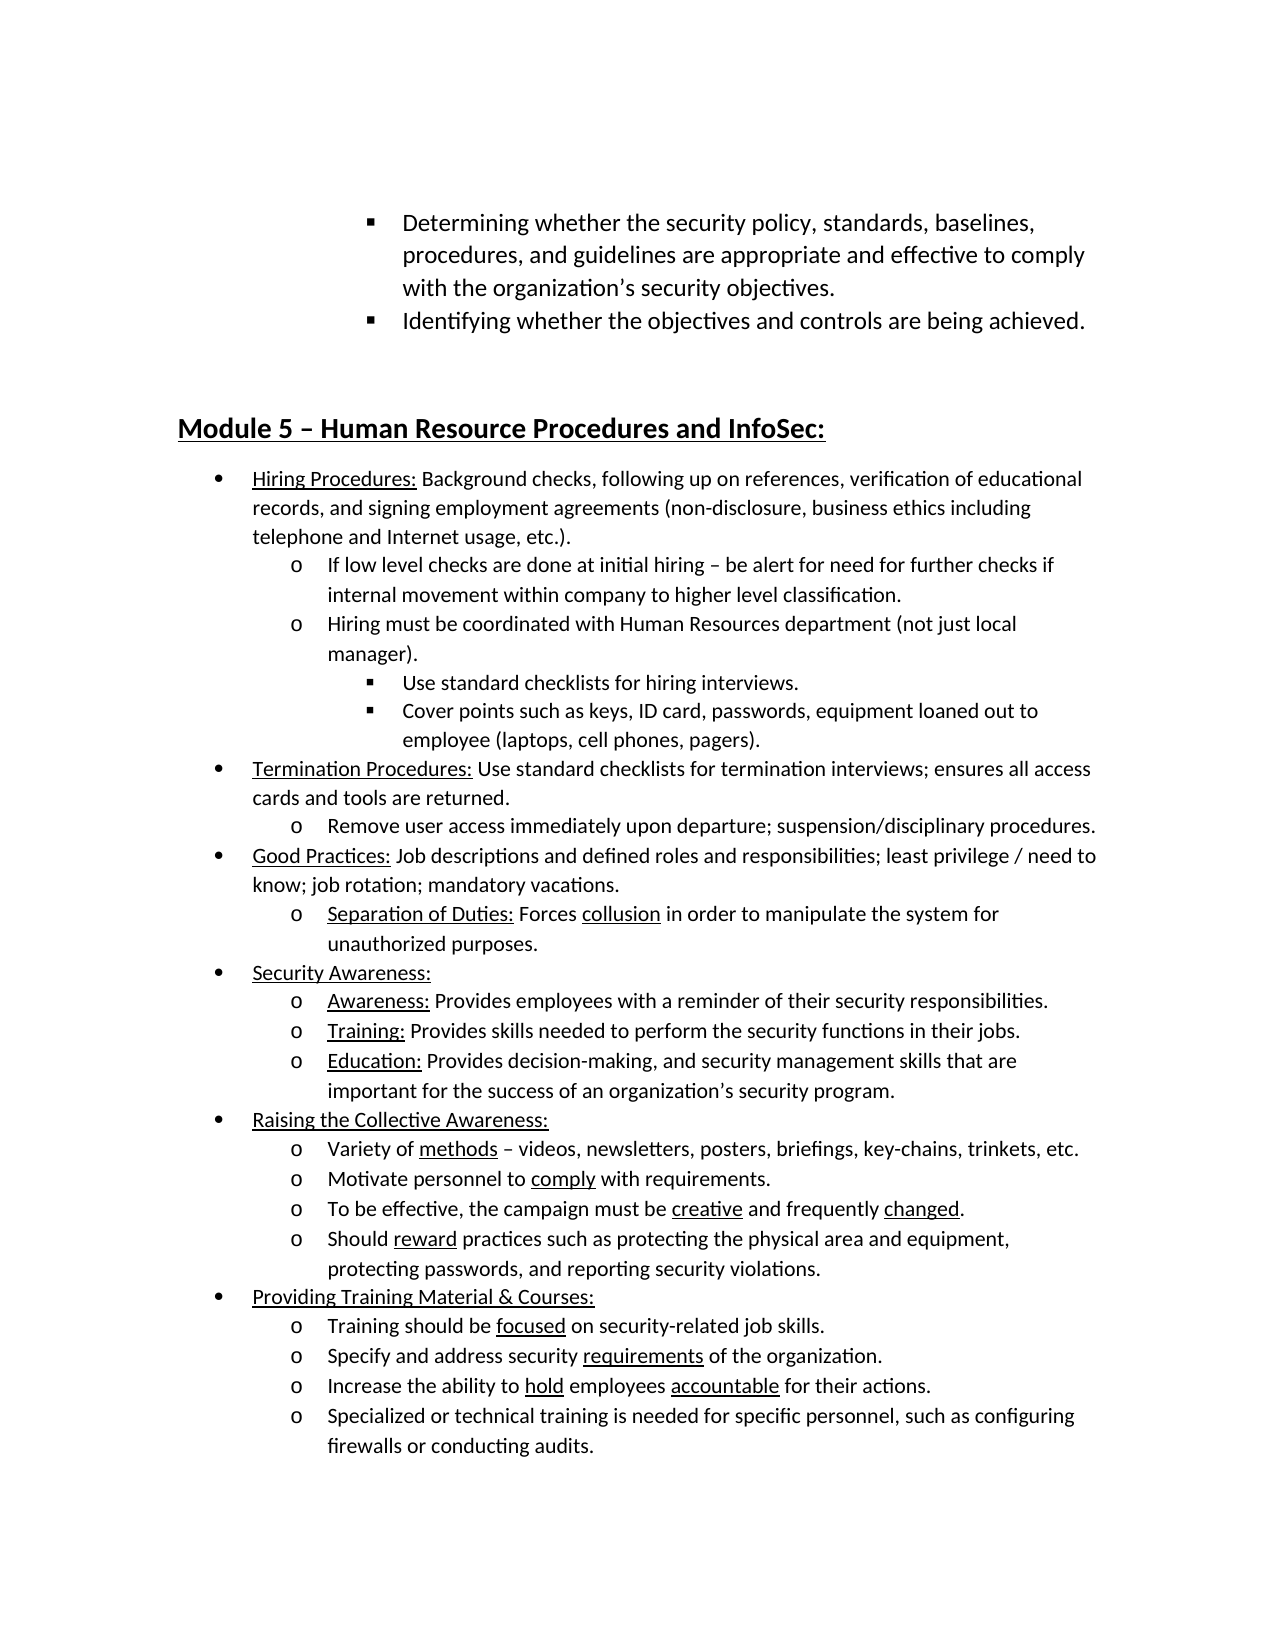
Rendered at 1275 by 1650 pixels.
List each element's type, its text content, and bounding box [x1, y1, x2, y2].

list Identifying whether the objectives and controls are being achieved. [365, 306, 1098, 336]
list Termination Procedures: Use standard checklists for termination interviews; ensures all access cards and tools are returned. [215, 755, 1098, 811]
list Specify and address security requirements of the organization. [290, 1342, 1098, 1370]
list Variety of methods – videos, newsletters, posters, briefings, key-chains, trinkets, etc. [290, 1135, 1098, 1163]
list To be effective, the campaign must be creative and frequently changed. [290, 1195, 1098, 1223]
list Motivate personnel to comply with requirements. [290, 1165, 1098, 1193]
list Specialized or technical training is needed for specific personnel, such as configuring firewalls or conducting audits. [290, 1402, 1098, 1459]
list Security Awareness: [215, 959, 1098, 985]
list Use standard checklists for hiring interviews. [365, 669, 1098, 696]
list Cover points such as keys, ID card, passwords, equipment loaned out to employee (laptops, cell phones, pagers). [365, 698, 1098, 753]
list Separation of Duties: Forces collusion in order to manipulate the system for unauthorized purposes. [290, 900, 1098, 957]
list Training: Provides skills needed to perform the security functions in their jobs. [290, 1017, 1098, 1045]
list Awareness: Provides employees with a reminder of their security responsibilities. [290, 987, 1098, 1015]
list Increase the ability to hold employees accountable for their actions. [290, 1372, 1098, 1400]
list Should reward practices such as protecting the physical area and equipment, protecting passwords, and reporting security violations. [290, 1225, 1098, 1281]
text Module 5 – Human Resource Procedures and InfoSec: [177, 410, 1098, 446]
list Education: Provides decision-making, and security management skills that are important for the success of an organization’s security program. [290, 1047, 1098, 1104]
list Good Practices: Job descriptions and defined roles and responsibilities; least privilege / need to know; job rotation; mandatory vacations. [215, 843, 1098, 898]
list Determining whether the security policy, standards, baselines, procedures, and guidelines are appropriate and effective to comply with the organization’s security objectives. [365, 207, 1098, 303]
list Raising the Collective Awareness: [215, 1106, 1098, 1133]
list Providing Training Material & Courses: [215, 1283, 1098, 1310]
list If low level checks are done at initial hiring – be alert for need for further checks if internal movement within company to higher level classification. [290, 552, 1098, 608]
list Hiring Procedures: Background checks, following up on references, verification of educational records, and signing employment agreements (non-disclosure, business ethics including telephone and Internet usage, etc.). [215, 465, 1098, 549]
list Hiring must be coordinated with Human Resources department (not just local manager). [290, 610, 1098, 667]
list Remove user access immediately upon departure; suspension/disciplinary procedures. [290, 813, 1098, 840]
list Training should be focused on security-related job skills. [290, 1312, 1098, 1340]
